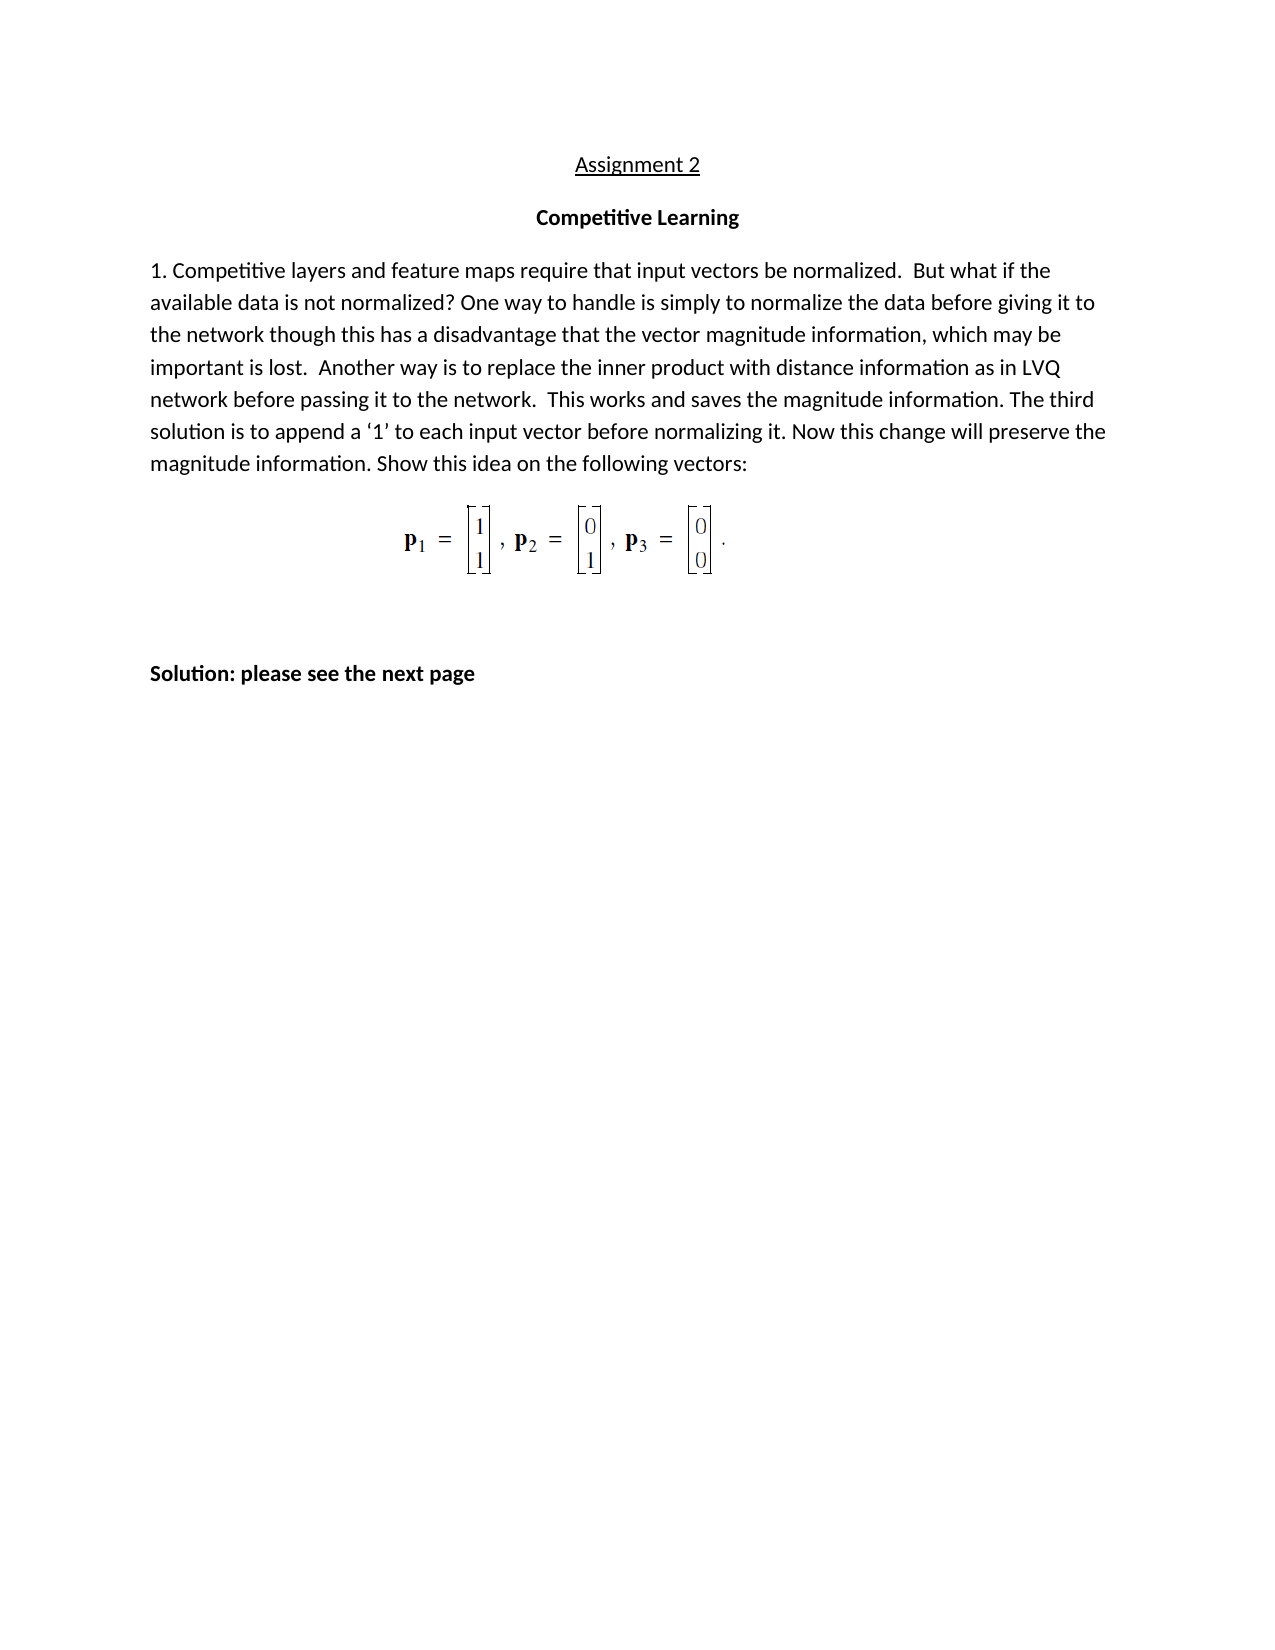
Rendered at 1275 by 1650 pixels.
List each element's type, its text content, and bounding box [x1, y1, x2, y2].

text Assignment 2 [150, 150, 1125, 178]
text 1. Competitive layers and feature maps require that input vectors be normalized. But what if the available data is not normalized? One way to handle is simply to normalize the data before giving it to the network though this has a disadvantage that the vector magnitude information, which may be important is lost. Another way is to replace the inner product with distance information as in LVQ network before passing it to the network. This works and saves the magnitude information. The third solution is to append a ‘1’ to each input vector before normalizing it. Now this change will preserve the magnitude information. Show this idea on the following vectors: [150, 256, 1125, 477]
text Competitive Learning [150, 203, 1125, 231]
text Solution: please see the next page [150, 659, 1125, 687]
